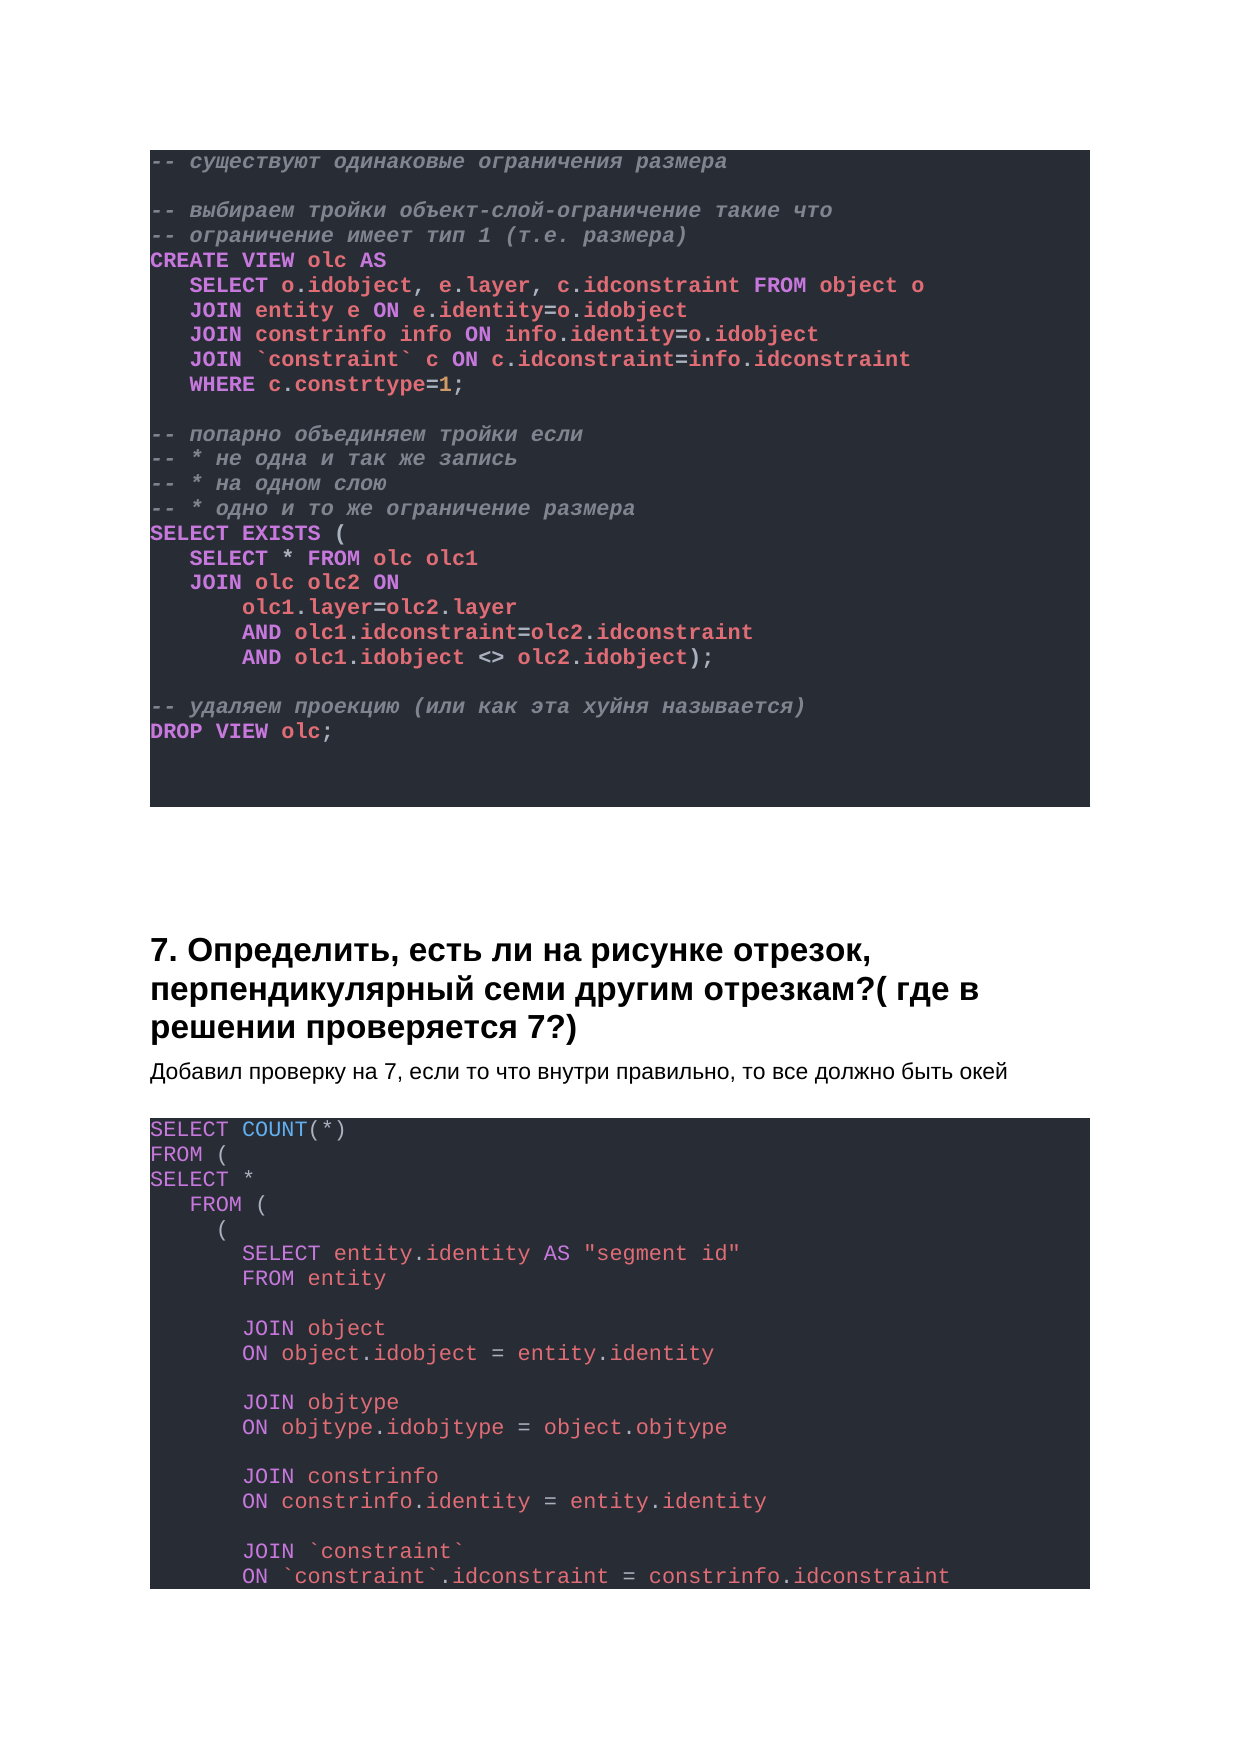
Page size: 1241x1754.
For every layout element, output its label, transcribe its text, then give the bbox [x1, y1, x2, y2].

subtitle -- попарно объединяем тройки если [150, 423, 1090, 447]
text JOIN objtype [150, 1391, 1090, 1416]
subtitle SELECT EXISTS ( [150, 522, 1090, 547]
subtitle JOIN `constraint` c ON c.idconstraint=info.idconstraint [150, 348, 1090, 373]
subtitle AND olc1.idconstraint=olc2.idconstraint [150, 621, 1090, 646]
text ON objtype.idobjtype = object.objtype [150, 1416, 1090, 1441]
subtitle AND olc1.idobject <> olc2.idobject); [150, 646, 1090, 671]
text FROM entity [150, 1267, 1090, 1292]
subtitle -- существуют одинаковые ограничения размера [150, 150, 1090, 175]
text JOIN constrinfo [150, 1466, 1090, 1490]
subtitle -- удаляем проекцию (или как эта хуйня называется) [150, 695, 1090, 720]
text FROM ( [150, 1193, 1090, 1218]
subtitle JOIN entity e ON e.identity=o.idobject [150, 299, 1090, 323]
subtitle -- * на одном слою [150, 472, 1090, 497]
text FROM ( [150, 1143, 1090, 1168]
subtitle SELECT * FROM olc olc1 [150, 547, 1090, 571]
text ( [150, 1218, 1090, 1242]
text SELECT COUNT(*) [150, 1118, 1090, 1143]
subtitle SELECT o.idobject, e.layer, c.idconstraint FROM object o [150, 274, 1090, 299]
text ON constrinfo.identity = entity.identity [150, 1490, 1090, 1515]
subtitle WHERE c.constrtype=1; [150, 373, 1090, 398]
subtitle 7. Определить, есть ли на рисунке отрезок, перпендикулярный семи другим отрезкам?( где в решении проверяется 7?) [150, 853, 1090, 1046]
subtitle -- * не одна и так же запись [150, 447, 1090, 472]
text Добавил проверку на 7, если то что внутри правильно, то все должно быть окей [150, 1058, 1090, 1084]
subtitle DROP VIEW olc; [150, 720, 1090, 745]
subtitle -- ограничение имеет тип 1 (т.е. размера) [150, 224, 1090, 249]
subtitle JOIN olc olc2 ON [150, 571, 1090, 596]
text ON `constraint`.idconstraint = constrinfo.idconstraint [150, 1565, 1090, 1589]
text JOIN `constraint` [150, 1540, 1090, 1565]
text JOIN object [150, 1317, 1090, 1342]
subtitle CREATE VIEW olc AS [150, 249, 1090, 274]
text SELECT * [150, 1168, 1090, 1193]
subtitle -- выбираем тройки объект-слой-ограничение такие что [150, 199, 1090, 224]
subtitle olc1.layer=olc2.layer [150, 596, 1090, 621]
text SELECT entity.identity AS "segment id" [150, 1242, 1090, 1267]
text ON object.idobject = entity.identity [150, 1342, 1090, 1366]
subtitle JOIN constrinfo info ON info.identity=o.idobject [150, 323, 1090, 348]
subtitle -- * одно и то же ограничение размера [150, 497, 1090, 522]
